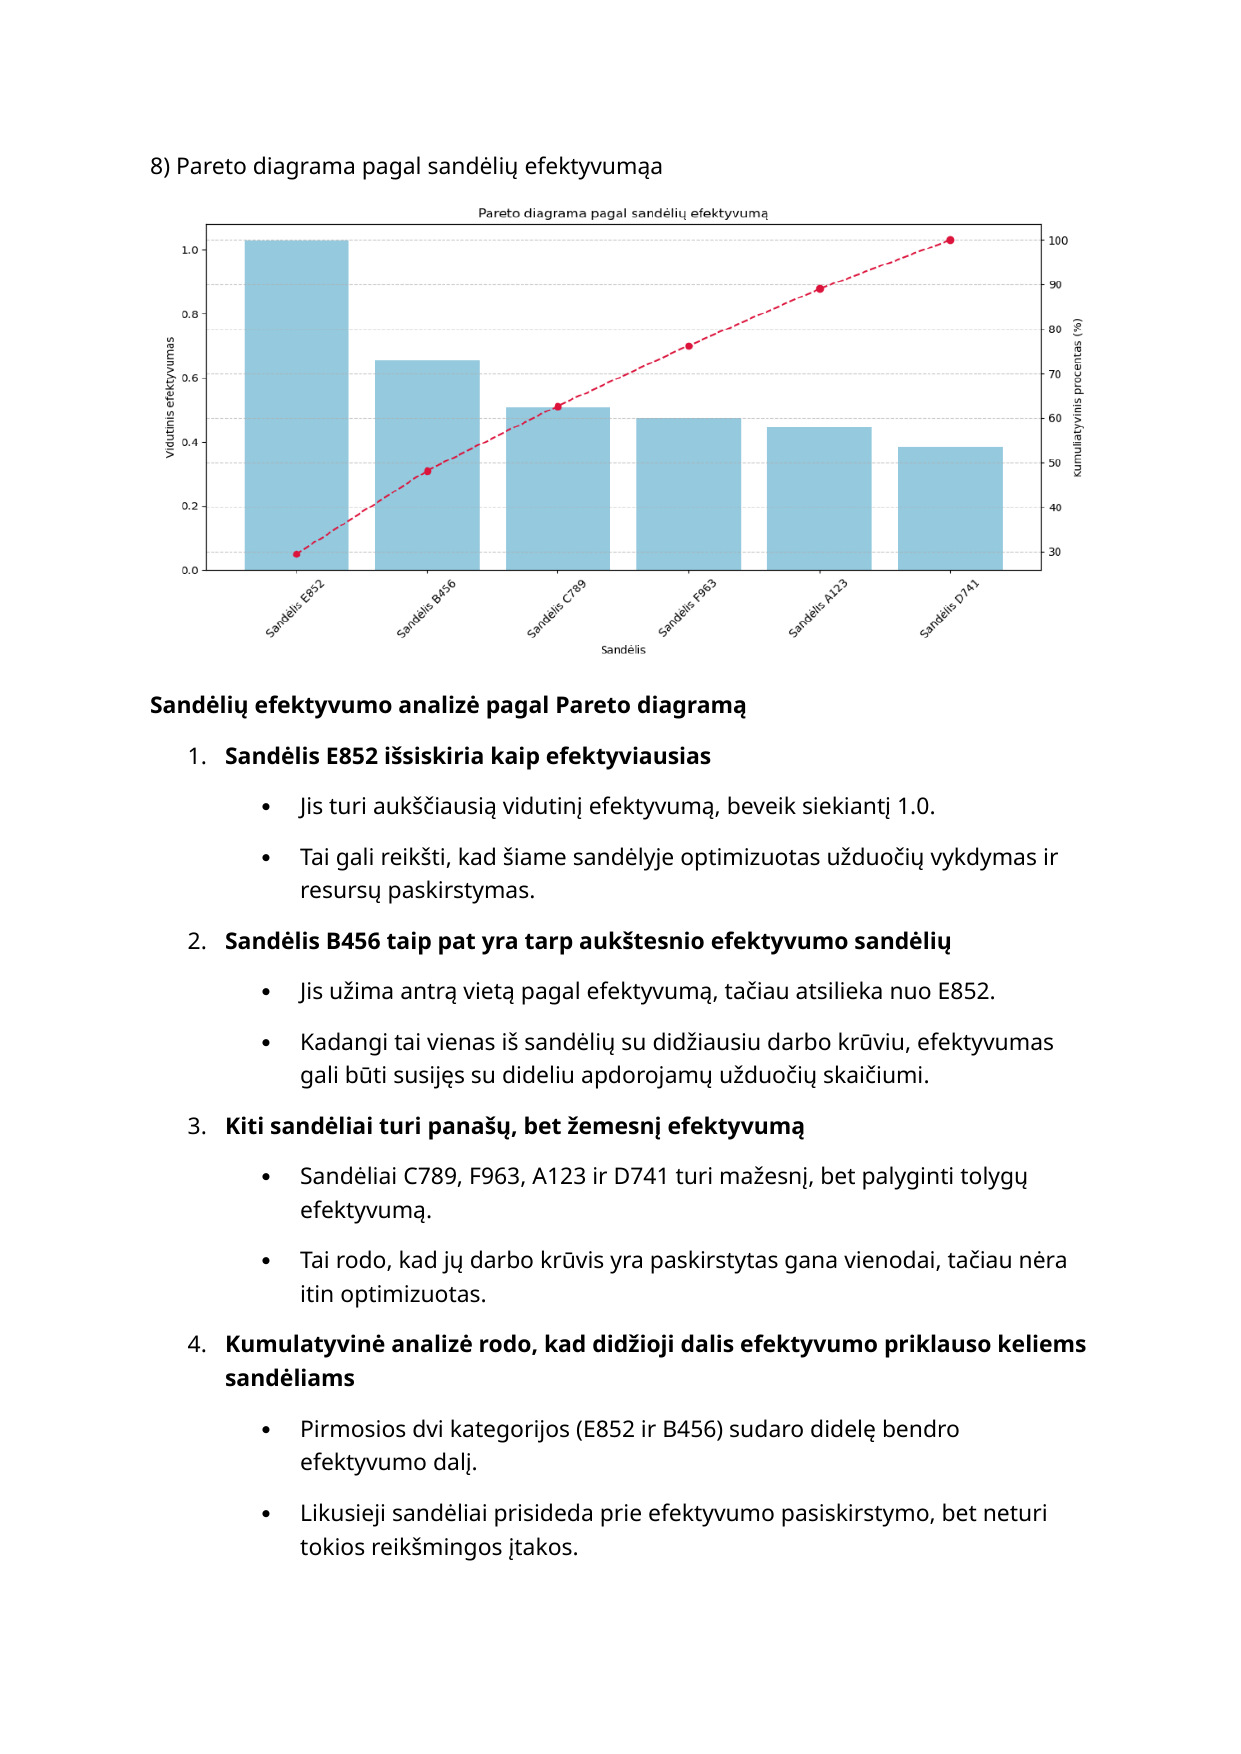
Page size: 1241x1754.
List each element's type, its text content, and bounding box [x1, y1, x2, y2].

text Sandėlių efektyvumo analizė pagal Pareto diagramą [150, 689, 1090, 720]
list Likusieji sandėliai prisideda prie efektyvumo pasiskirstymo, bet neturi tokios reikšmingos įtakos. [262, 1497, 1090, 1562]
list Sandėlis B456 taip pat yra tarp aukštesnio efektyvumo sandėlių [187, 924, 1090, 956]
list Kiti sandėliai turi panašų, bet žemesnį efektyvumą [187, 1109, 1090, 1141]
list Jis turi aukščiausią vidutinį efektyvumą, beveik siekiantį 1.0. [262, 790, 1090, 821]
list Jis užima antrą vietą pagal efektyvumą, tačiau atsilieka nuo E852. [262, 975, 1090, 1006]
list Sandėliai C789, F963, A123 ir D741 turi mažesnį, bet palyginti tolygų efektyvumą. [262, 1160, 1090, 1225]
list Kadangi tai vienas iš sandėlių su didžiausiu darbo krūviu, efektyvumas gali būti susijęs su dideliu apdorojamų užduočių skaičiumi. [262, 1025, 1090, 1090]
list Pirmosios dvi kategorijos (E852 ir B456) sudaro didelę bendro efektyvumo dalį. [262, 1412, 1090, 1477]
list Kumulatyvinė analizė rodo, kad didžioji dalis efektyvumo priklauso keliems sandėliams [187, 1328, 1090, 1393]
picture [150, 200, 1091, 670]
list Tai rodo, kad jų darbo krūvis yra paskirstytas gana vienodai, tačiau nėra itin optimizuotas. [262, 1244, 1090, 1309]
list Tai gali reikšti, kad šiame sandėlyje optimizuotas užduočių vykdymas ir resursų paskirstymas. [262, 840, 1090, 905]
list Sandėlis E852 išsiskiria kaip efektyviausias [187, 739, 1090, 771]
text 8) Pareto diagrama pagal sandėlių efektyvumąa [150, 150, 1090, 181]
